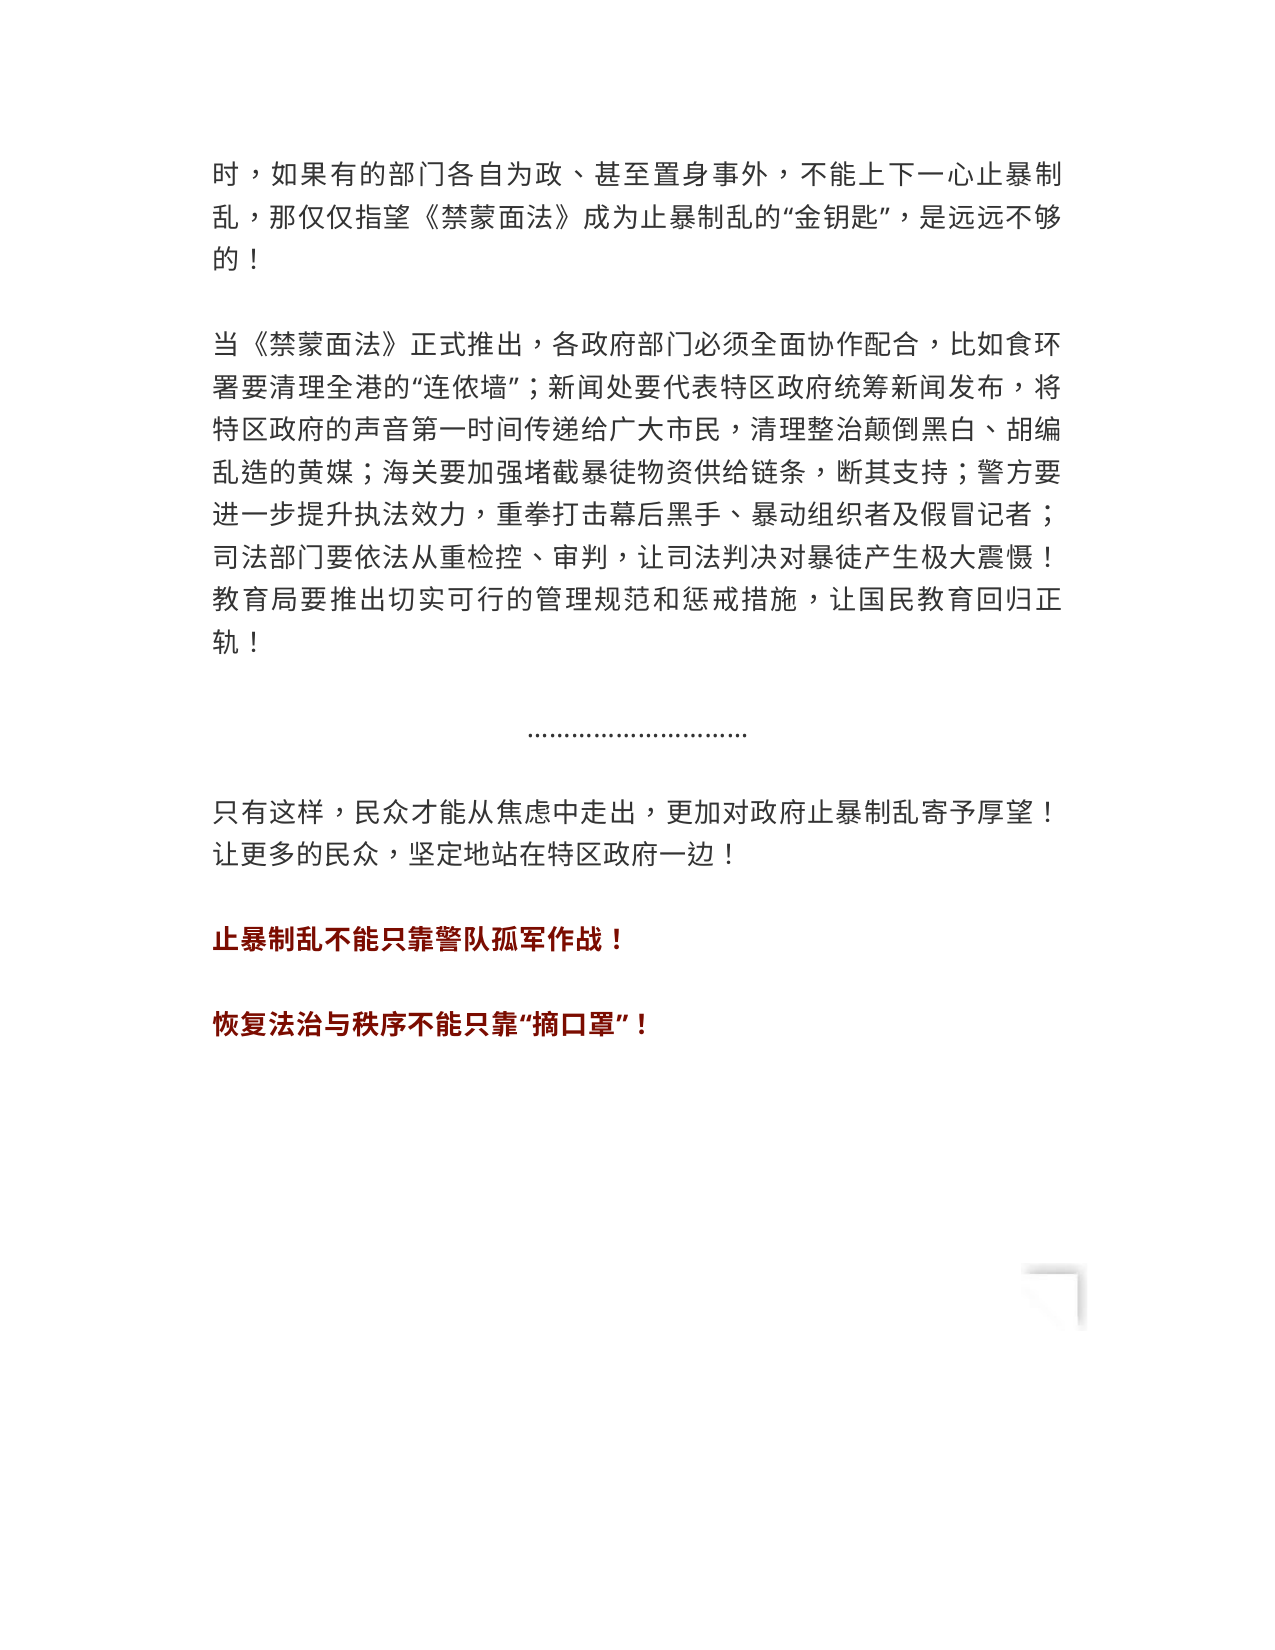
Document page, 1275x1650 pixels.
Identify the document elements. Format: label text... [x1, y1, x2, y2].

text 恢复法治与秩序不能只靠“摘口罩”！ [212, 1000, 1062, 1042]
text 当《禁蒙面法》正式推出，各政府部门必须全面协作配合，比如食环署要清理全港的“连侬墙”；新闻处要代表特区政府统筹新闻发布，将特区政府的声音第一时间传递给广大市民，清理整治颠倒黑白、胡编乱造的黄媒；海关要加强堵截暴徒物资供给链条，断其支持；警方要进一步提升执法效力，重拳打击幕后黑手、暴动组织者及假冒记者；司法部门要依法从重检控、审判，让司法判决对暴徒产生极大震慑！教育局要推出切实可行的管理规范和惩戒措施，让国民教育回归正轨！ [212, 320, 1062, 660]
text 只有这样，民众才能从焦虑中走出，更加对政府止暴制乱寄予厚望！让更多的民众，坚定地站在特区政府一边！ [212, 787, 1062, 872]
text 止暴制乱不能只靠警队孤军作战！ [212, 915, 1062, 957]
text ………………………… [212, 702, 1062, 745]
picture [1021, 1263, 1088, 1331]
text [212, 150, 1062, 277]
